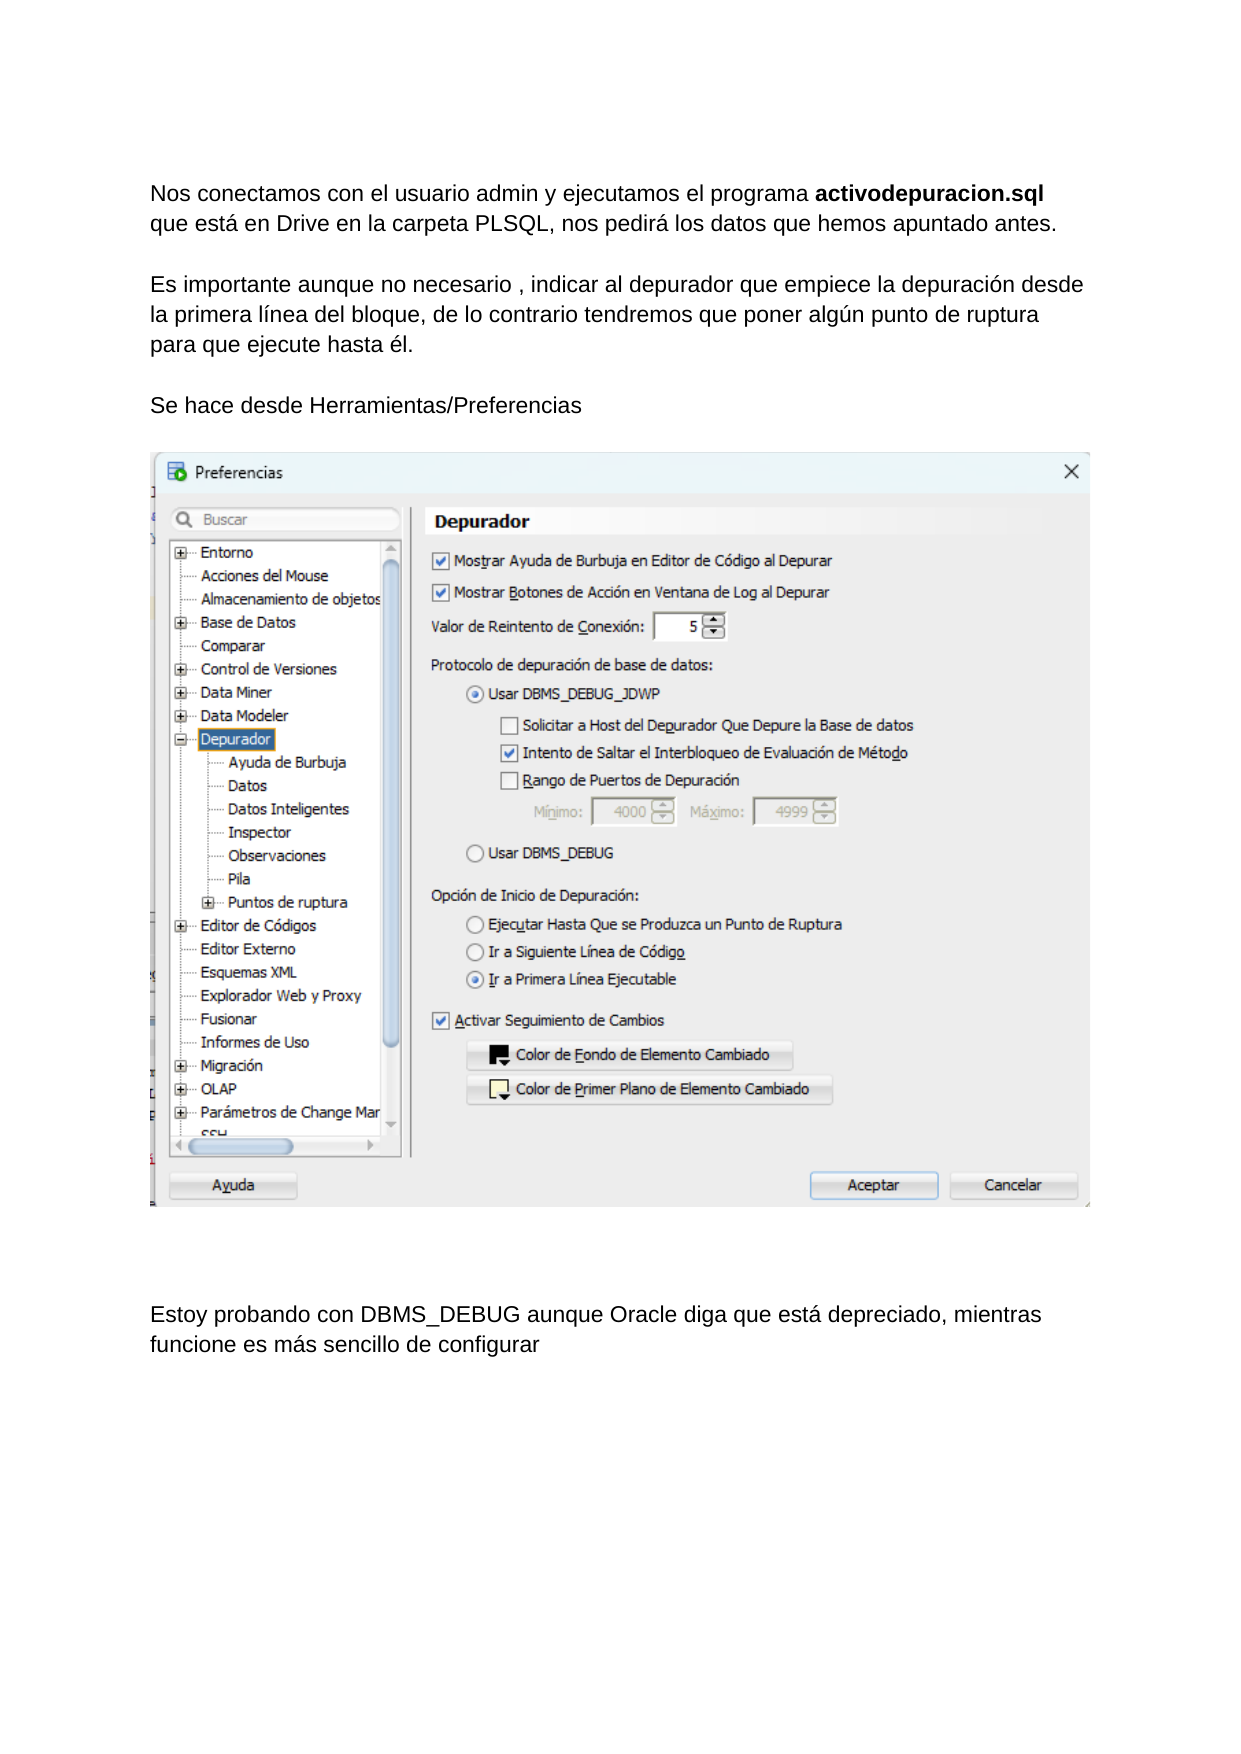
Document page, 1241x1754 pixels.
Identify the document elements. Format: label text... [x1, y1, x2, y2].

text Se hace desde Herramientas/Preferencias [150, 392, 1090, 418]
picture [150, 452, 1091, 1207]
text Estoy probando con DBMS_DEBUG aunque Oracle diga que está depreciado, mientras funcione es más sencillo de configurar [150, 1301, 1090, 1357]
text Nos conectamos con el usuario admin y ejecutamos el programa activodepuracion.sql que está en Drive en la carpeta PLSQL, nos pedirá los datos que hemos apuntado antes. [150, 180, 1090, 237]
text Es importante aunque no necesario , indicar al depurador que empiece la depuración desde la primera línea del bloque, de lo contrario tendremos que poner algún punto de ruptura para que ejecute hasta él. [150, 271, 1090, 358]
